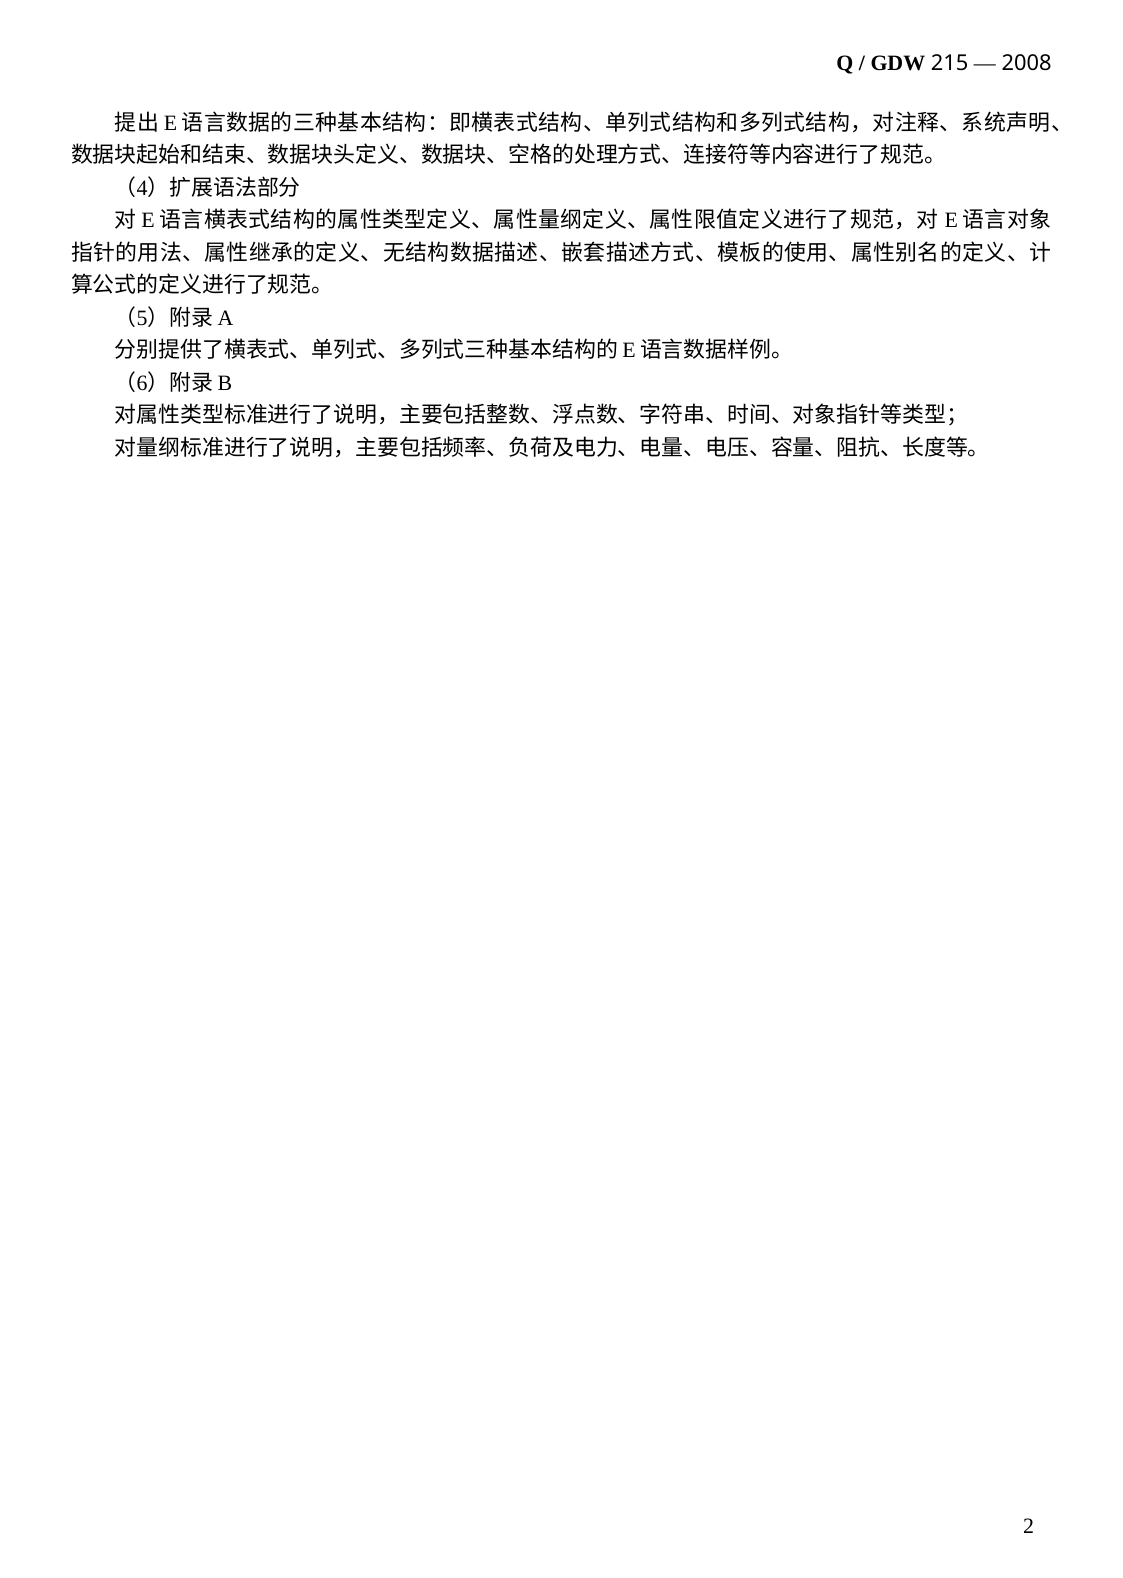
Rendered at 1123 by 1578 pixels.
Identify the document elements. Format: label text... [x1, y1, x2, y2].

text （6）附录B [71, 364, 1051, 397]
text 分别提供了横表式、单列式、多列式三种基本结构的E语言数据样例。 [71, 332, 1051, 364]
text （5）附录A [71, 299, 1051, 332]
text 提出E语言数据的三种基本结构：即横表式结构、单列式结构和多列式结构，对注释、系统声明、数据块起始和结束、数据块头定义、数据块、空格的处理方式、连接符等内容进行了规范。 [71, 104, 1051, 169]
text 对E语言横表式结构的属性类型定义、属性量纲定义、属性限值定义进行了规范，对E语言对象指针的用法、属性继承的定义、无结构数据描述、嵌套描述方式、模板的使用、属性别名的定义、计算公式的定义进行了规范。 [71, 202, 1051, 299]
text 对属性类型标准进行了说明，主要包括整数、浮点数、字符串、时间、对象指针等类型； [71, 397, 1051, 429]
text （4）扩展语法部分 [71, 169, 1051, 202]
text 对量纲标准进行了说明，主要包括频率、负荷及电力、电量、电压、容量、阻抗、长度等。 [71, 429, 1051, 462]
